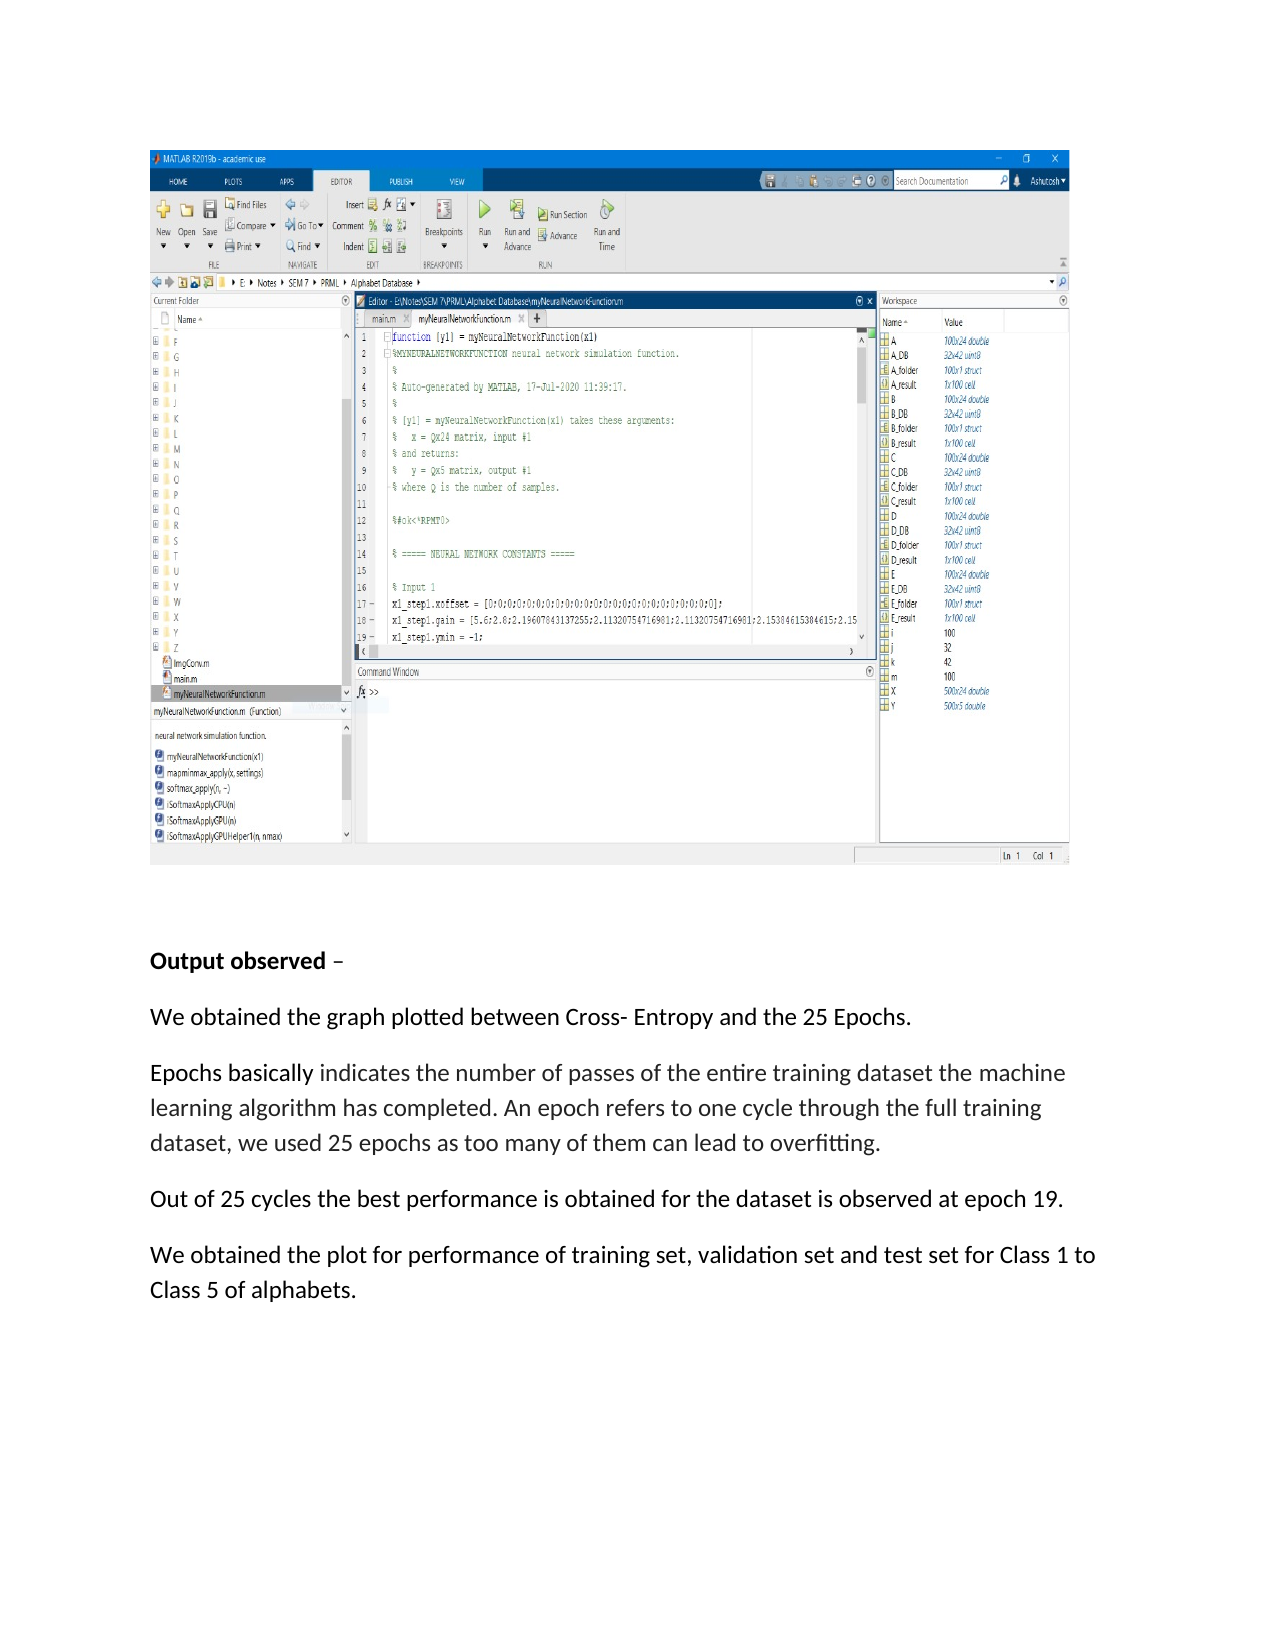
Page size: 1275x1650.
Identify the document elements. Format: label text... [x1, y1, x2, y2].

text Epochs basically indicates the number of passes of the entire training dataset the machine learning algorithm has completed. An epoch refers to one cycle through the full training dataset, we used 25 epochs as too many of them can lead to overfitting. [150, 1057, 1125, 1158]
text Out of 25 cycles the best performance is obtained for the dataset is observed at epoch 19. [150, 1183, 1125, 1213]
text We obtained the plot for performance of training set, validation set and test set for Class 1 to Class 5 of alphabets. [150, 1239, 1125, 1304]
text We obtained the graph plotted between Cross- Entropy and the 25 Epochs. [150, 1001, 1125, 1032]
picture [150, 150, 1070, 865]
text Output observed – [150, 945, 1125, 976]
